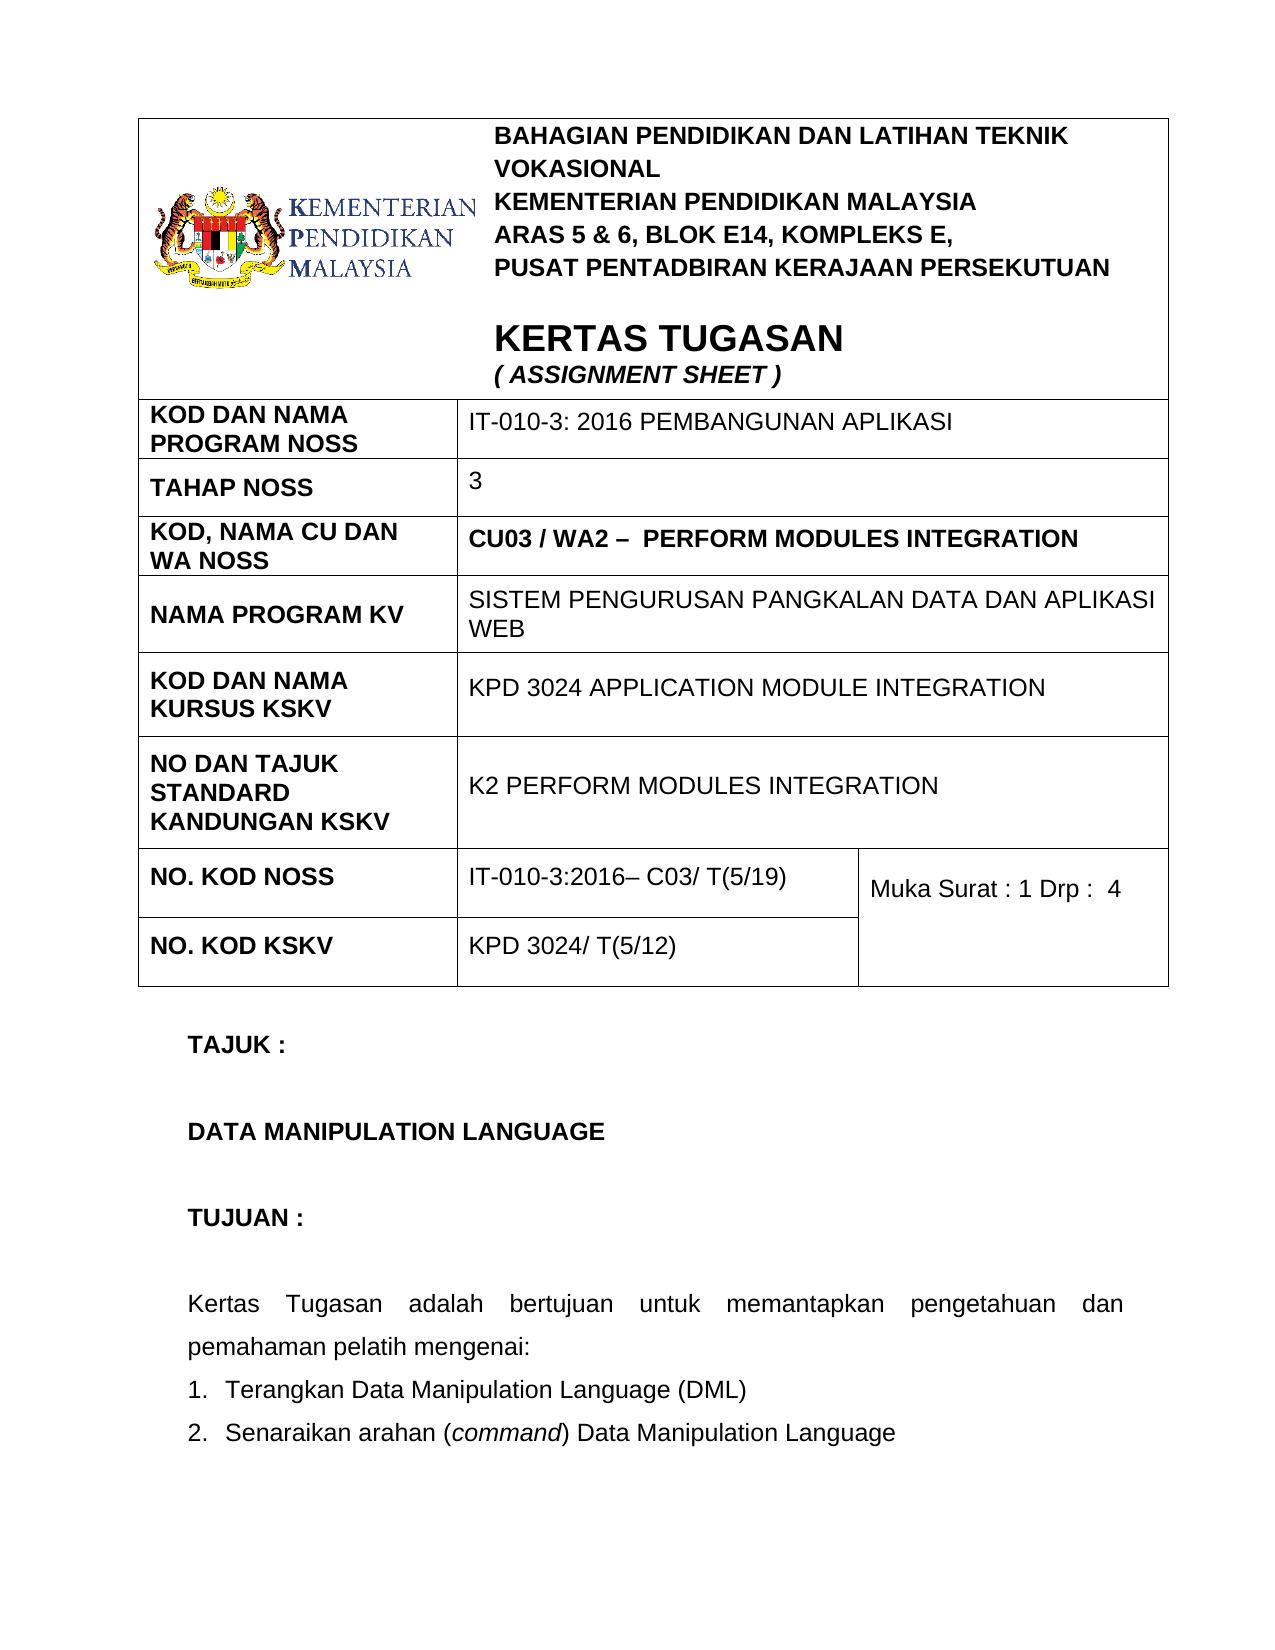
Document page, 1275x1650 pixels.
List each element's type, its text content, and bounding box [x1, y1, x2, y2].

list Senaraikan arahan (command) Data Manipulation Language [187, 1418, 1125, 1447]
table_cell 3 [458, 459, 1168, 516]
text TUJUAN : [187, 1203, 1125, 1232]
text Kertas Tugasan adalah bertujuan untuk memantapkan pengetahuan dan pemahaman pelatih mengenai: [187, 1289, 1125, 1361]
table_cell KOD DAN NAMA KURSUS KSKV [139, 653, 457, 736]
text TAJUK : [187, 1030, 1125, 1059]
table_cell TAHAP NOSS [139, 459, 457, 516]
table_cell SISTEM PENGURUSAN PANGKALAN DATA DAN APLIKASI WEB [458, 576, 1168, 652]
table_cell NO. KOD KSKV [139, 918, 457, 986]
table_cell KPD 3024/ T(5/12) [458, 918, 858, 986]
table_cell NO DAN TAJUK STANDARD KANDUNGAN KSKV [139, 737, 457, 848]
table_cell IT-010-3: 2016 PEMBANGUNAN APLIKASI [458, 400, 1168, 458]
table_cell IT-010-3:2016– C03/ T(5/19) [458, 849, 858, 917]
table_cell KOD, NAMA CU DAN WA NOSS [139, 517, 457, 575]
table_cell KOD DAN NAMA PROGRAM NOSS [139, 400, 457, 458]
text DATA MANIPULATION LANGUAGE [187, 1117, 1125, 1145]
table_header [139, 119, 1168, 399]
table_cell NO. KOD NOSS [139, 849, 457, 917]
table_cell CU03 / WA2 – PERFORM MODULES INTEGRATION [458, 517, 1168, 575]
table_cell KPD 3024 APPLICATION MODULE INTEGRATION [458, 653, 1168, 736]
table_cell K2 PERFORM MODULES INTEGRATION [458, 737, 1168, 848]
table_cell NAMA PROGRAM KV [139, 576, 457, 652]
table_cell Muka Surat : 1 Drp : 4 [859, 849, 1168, 986]
picture [153, 187, 476, 289]
list Terangkan Data Manipulation Language (DML) [187, 1375, 1125, 1404]
